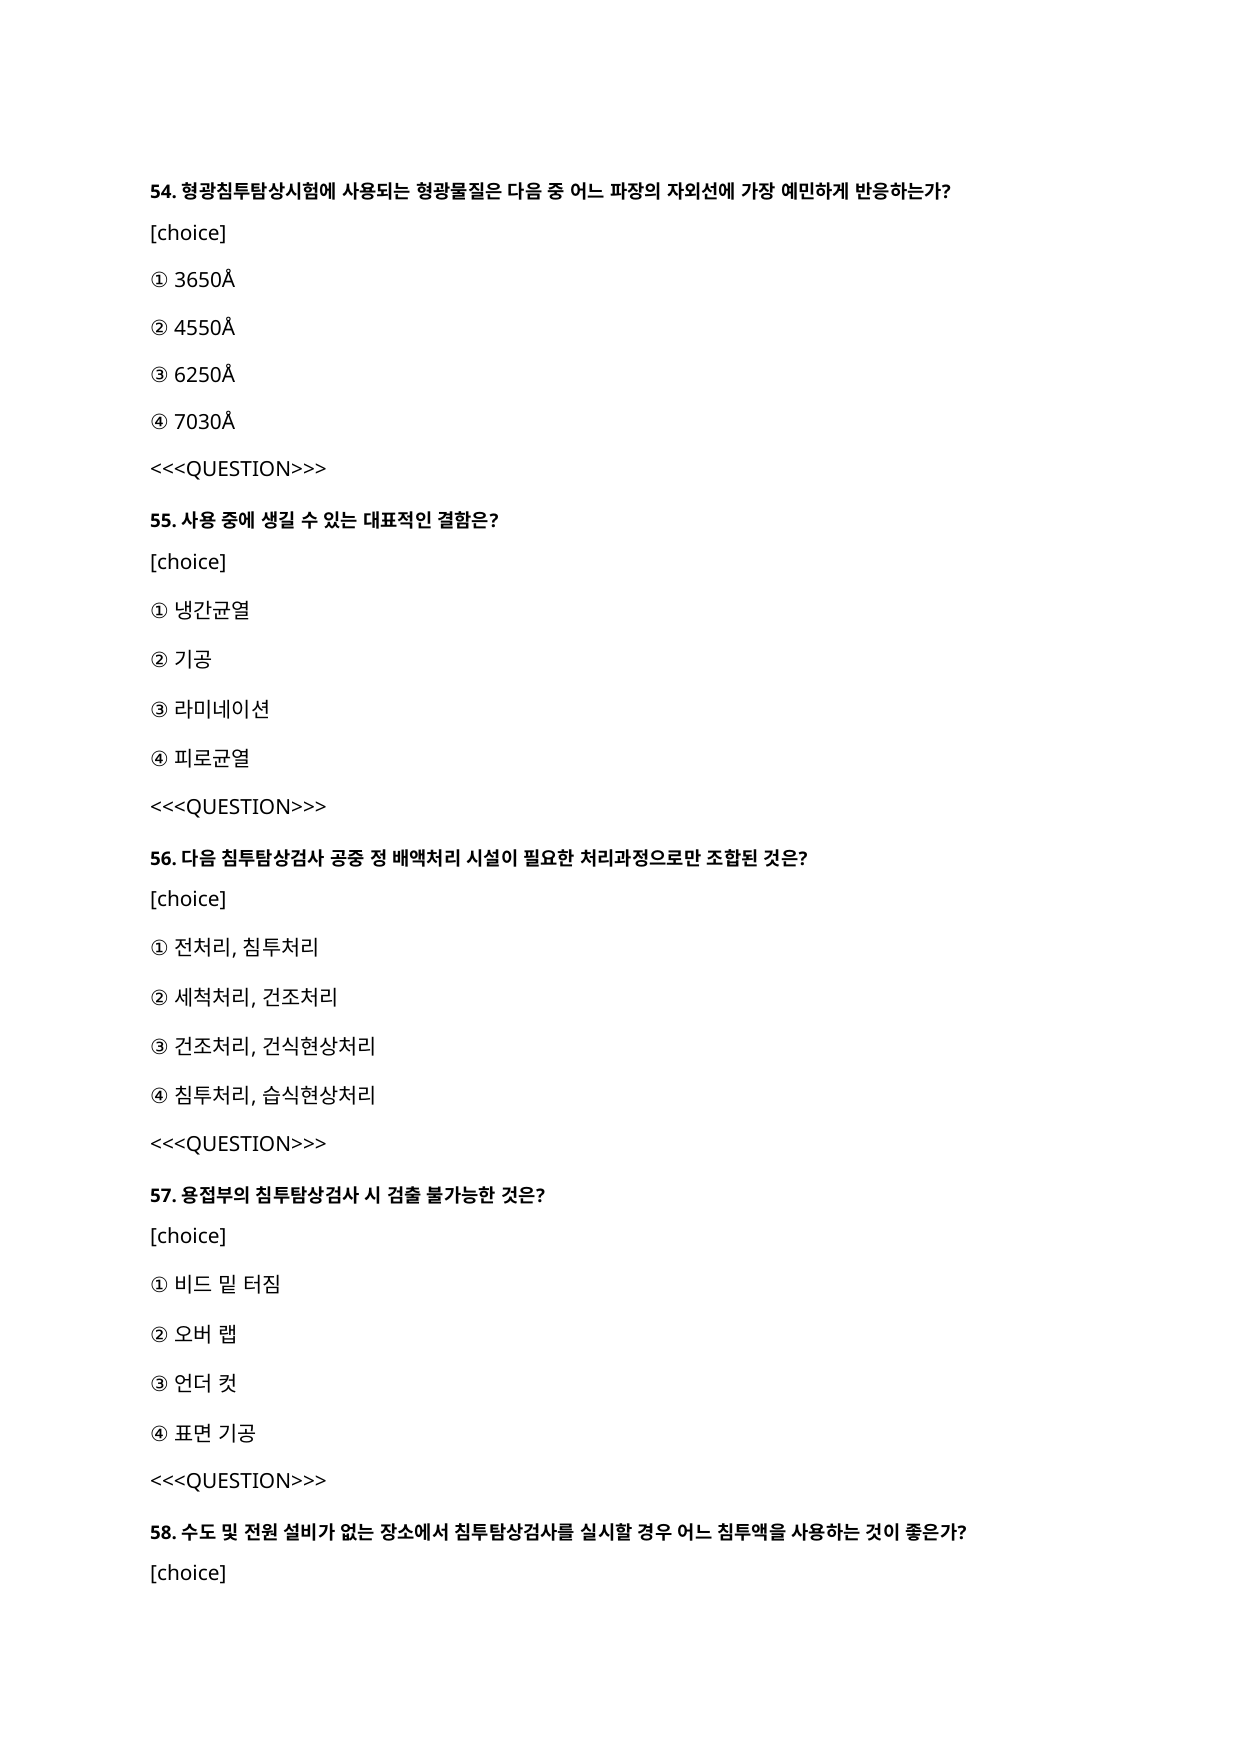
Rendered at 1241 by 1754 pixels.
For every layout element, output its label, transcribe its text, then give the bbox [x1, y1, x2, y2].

text ① 냉간균열 [150, 594, 1090, 624]
text ② 기공 [150, 644, 1090, 674]
text <<<QUESTION>>> [150, 1129, 1090, 1157]
text 56. 다음 침투탐상검사 공중 정 배액처리 시설이 필요한 처리과정으로만 조합된 것은? [150, 843, 1090, 870]
text ④ 침투처리, 습식현상처리 [150, 1079, 1090, 1110]
text ① 전처리, 침투처리 [150, 931, 1090, 962]
text ② 세척처리, 건조처리 [150, 981, 1090, 1011]
text ② 오버 랩 [150, 1318, 1090, 1348]
text 55. 사용 중에 생길 수 있는 대표적인 결함은? [150, 506, 1090, 533]
text ④ 표면 기공 [150, 1417, 1090, 1447]
text <<<QUESTION>>> [150, 792, 1090, 820]
text ④ 7030Å [150, 407, 1090, 436]
text [choice] [150, 218, 1090, 247]
text ③ 6250Å [150, 360, 1090, 388]
text ② 4550Å [150, 313, 1090, 341]
text <<<QUESTION>>> [150, 1466, 1090, 1494]
text ③ 언더 컷 [150, 1367, 1090, 1398]
text 54. 형광침투탐상시험에 사용되는 형광물질은 다음 중 어느 파장의 자외선에 가장 예민하게 반응하는가? [150, 177, 1090, 204]
text <<<QUESTION>>> [150, 454, 1090, 483]
text 57. 용접부의 침투탐상검사 시 검출 불가능한 것은? [150, 1180, 1090, 1208]
text ① 3650Å [150, 265, 1090, 294]
text ① 비드 밑 터짐 [150, 1269, 1090, 1299]
text [choice] [150, 1558, 1090, 1587]
text ③ 라미네이션 [150, 693, 1090, 723]
text ③ 건조처리, 건식현상처리 [150, 1030, 1090, 1061]
text [choice] [150, 1221, 1090, 1250]
text 58. 수도 및 전원 설비가 없는 장소에서 침투탐상검사를 실시할 경우 어느 침투액을 사용하는 것이 좋은가? [150, 1518, 1090, 1545]
text ④ 피로균열 [150, 742, 1090, 773]
text [choice] [150, 884, 1090, 913]
text [choice] [150, 547, 1090, 575]
